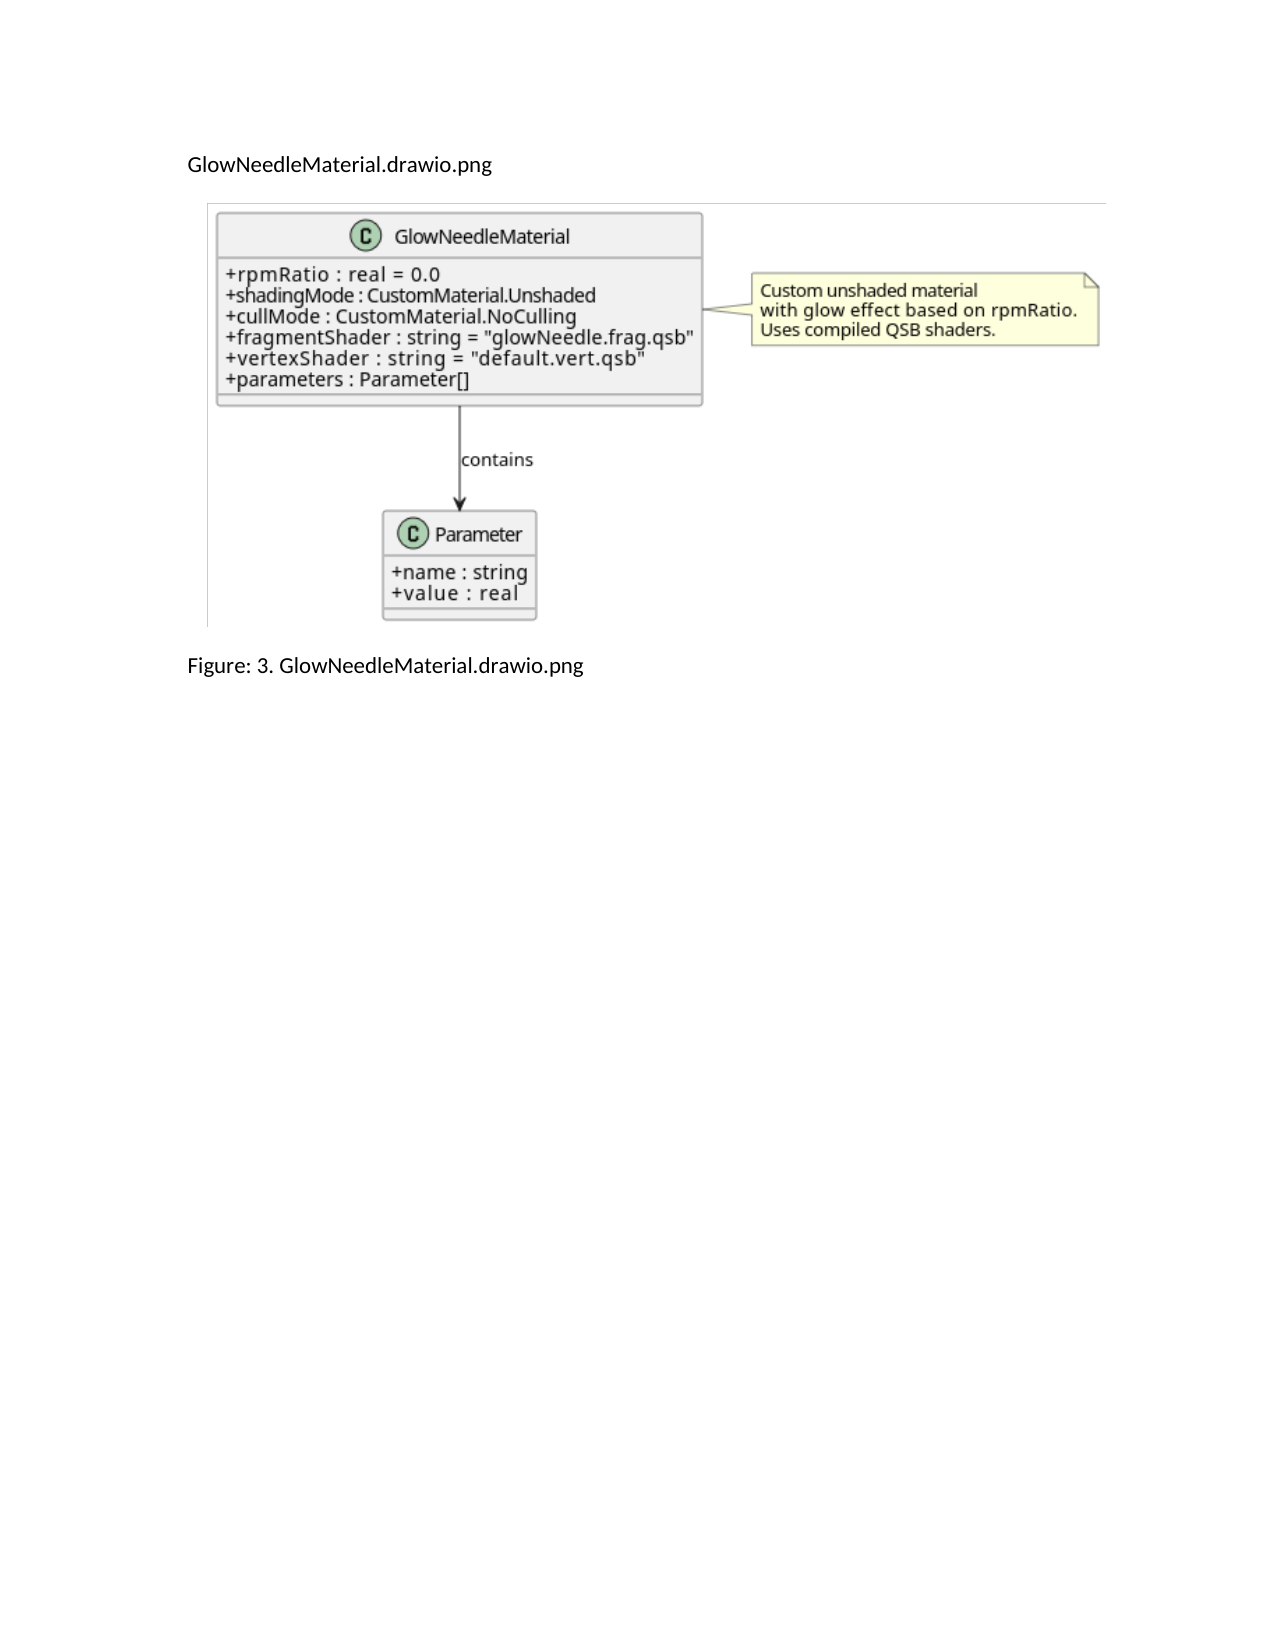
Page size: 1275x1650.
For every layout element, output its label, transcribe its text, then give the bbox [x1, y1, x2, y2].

picture [206, 203, 1107, 627]
text GlowNeedleMaterial.drawio.png [187, 150, 1087, 178]
text Figure: 3. GlowNeedleMaterial.drawio.png [187, 652, 1087, 679]
